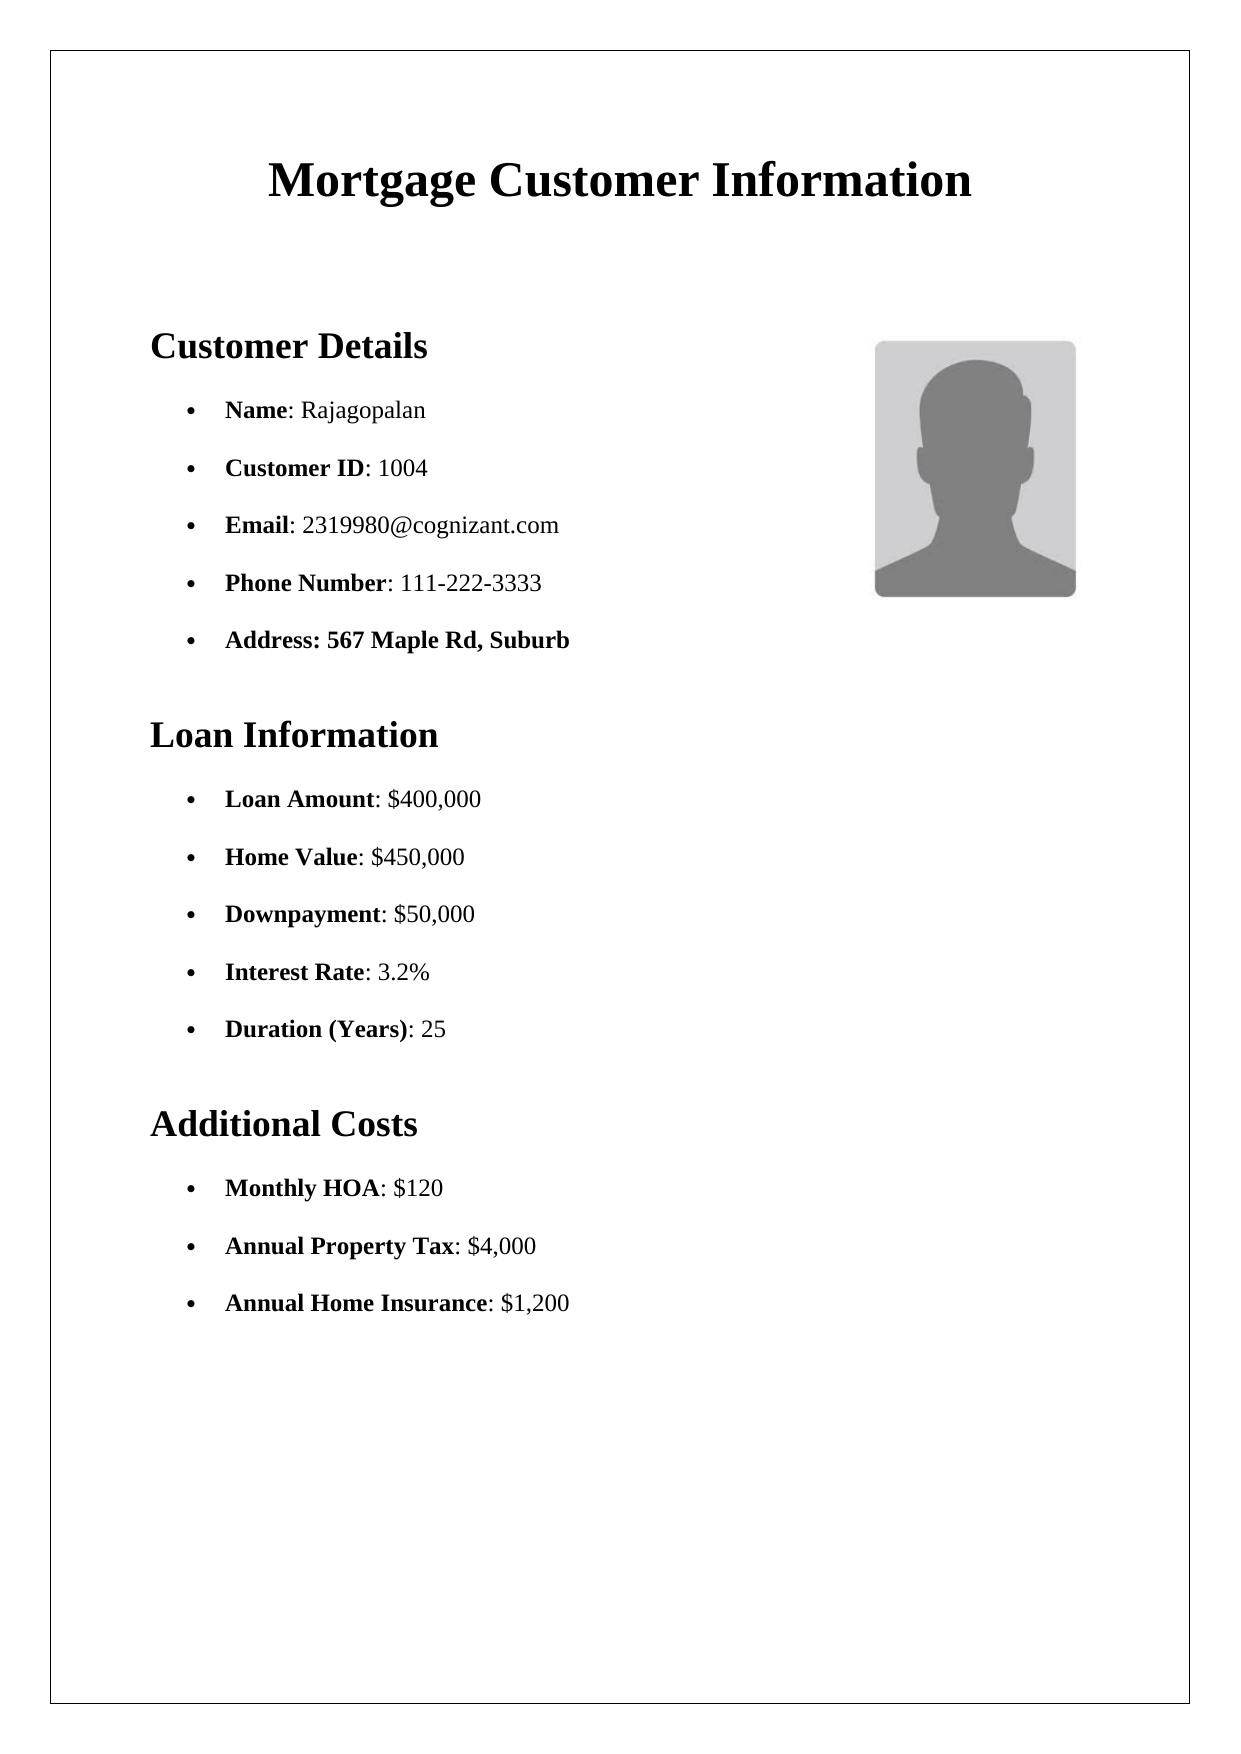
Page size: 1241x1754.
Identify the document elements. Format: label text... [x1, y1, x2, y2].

text Loan Information [150, 712, 1090, 755]
list Downpayment: $50,000 [187, 899, 1090, 928]
list Home Value: $450,000 [187, 842, 1090, 871]
list Phone Number: 111-222-3333 [187, 568, 860, 597]
list Duration (Years): 25 [187, 1014, 1090, 1043]
picture [860, 326, 1091, 612]
list Customer ID: 1004 [187, 453, 860, 482]
list Interest Rate: 3.2% [187, 957, 1090, 986]
list Annual Property Tax: $4,000 [187, 1231, 1090, 1260]
subtitle Mortgage Customer Information [150, 150, 1090, 207]
text Customer Details [150, 323, 1090, 366]
text Additional Costs [150, 1101, 1090, 1144]
list Email: 2319980@cognizant.com [187, 511, 860, 539]
list Annual Home Insurance: $1,200 [187, 1288, 1090, 1317]
list Monthly HOA: $120 [187, 1173, 1090, 1202]
list Address: 567 Maple Rd, Suburb [187, 626, 1090, 654]
list Name: Rajagopalan [187, 396, 860, 424]
list Loan Amount: $400,000 [187, 784, 1090, 813]
